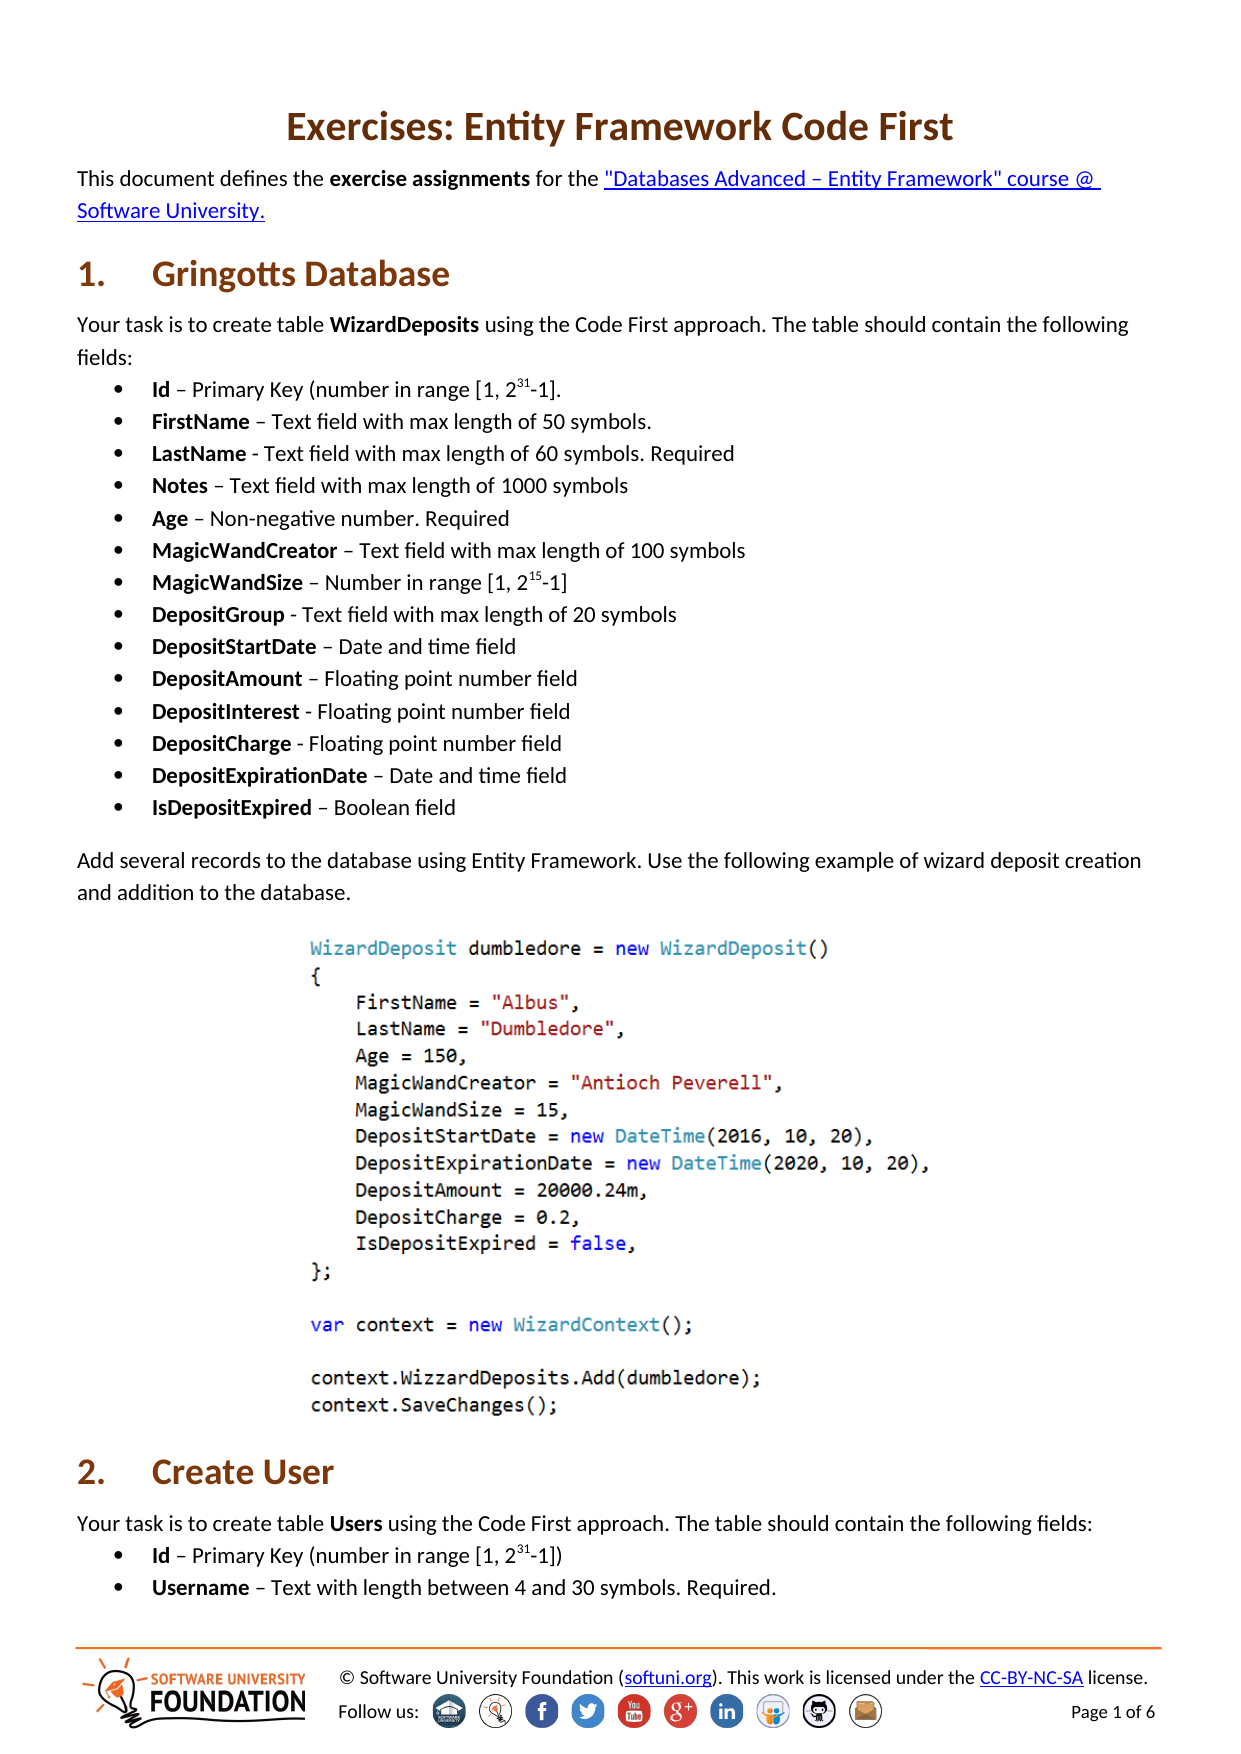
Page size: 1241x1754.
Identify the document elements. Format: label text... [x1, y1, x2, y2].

subtitle Create User [77, 1448, 1163, 1493]
picture [664, 1694, 697, 1728]
text Your task is to create table WizardDeposits using the Code First approach. The table should contain the following fields: [77, 311, 1163, 371]
list Id – Primary Key (number in range [1, 231-1]. [114, 375, 1163, 403]
picture [571, 1694, 605, 1728]
picture [479, 1694, 512, 1728]
list MagicWandCreator – Text field with max length of 100 symbols [114, 536, 1163, 564]
list DepositExpirationDate – Date and time field [114, 761, 1163, 789]
list Age – Non-negative number. Required [114, 504, 1163, 532]
list FirstName – Text field with max length of 50 symbols. [114, 407, 1163, 435]
list DepositCharge - Floating point number field [114, 729, 1163, 757]
list Id – Primary Key (number in range [1, 231-1]) [114, 1541, 1163, 1569]
list LastName - Text field with max length of 60 symbols. Required [114, 439, 1163, 467]
list DepositStartDate – Date and time field [114, 632, 1163, 660]
text This document defines the exercise assignments for the "Databases Advanced – Entity Framework" course @ Software University. [77, 164, 1163, 224]
text Add several records to the database using Entity Framework. Use the following example of wizard deposit creation and addition to the database. [77, 846, 1163, 907]
picture [303, 931, 938, 1423]
picture [849, 1694, 882, 1728]
list Notes – Text field with max length of 1000 symbols [114, 471, 1163, 499]
picture [432, 1694, 466, 1728]
list MagicWandSize – Number in range [1, 215-1] [114, 568, 1163, 596]
subtitle Exercises: Entity Framework Code First [77, 99, 1163, 150]
picture [802, 1694, 836, 1728]
list Username – Text with length between 4 and 30 symbols. Required. [114, 1573, 1163, 1601]
text Your task is to create table Users using the Code First approach. The table should contain the following fields: [77, 1509, 1163, 1537]
list DepositAmount – Floating point number field [114, 664, 1163, 693]
picture [525, 1694, 559, 1728]
picture [756, 1694, 790, 1728]
picture [710, 1694, 744, 1728]
picture [81, 1656, 305, 1729]
list DepositGroup - Text field with max length of 20 symbols [114, 600, 1163, 628]
list IsDepositExpired – Boolean field [114, 793, 1163, 821]
subtitle Gringotts Database [77, 249, 1163, 295]
picture [617, 1694, 651, 1728]
list DepositInterest - Floating point number field [114, 697, 1163, 725]
